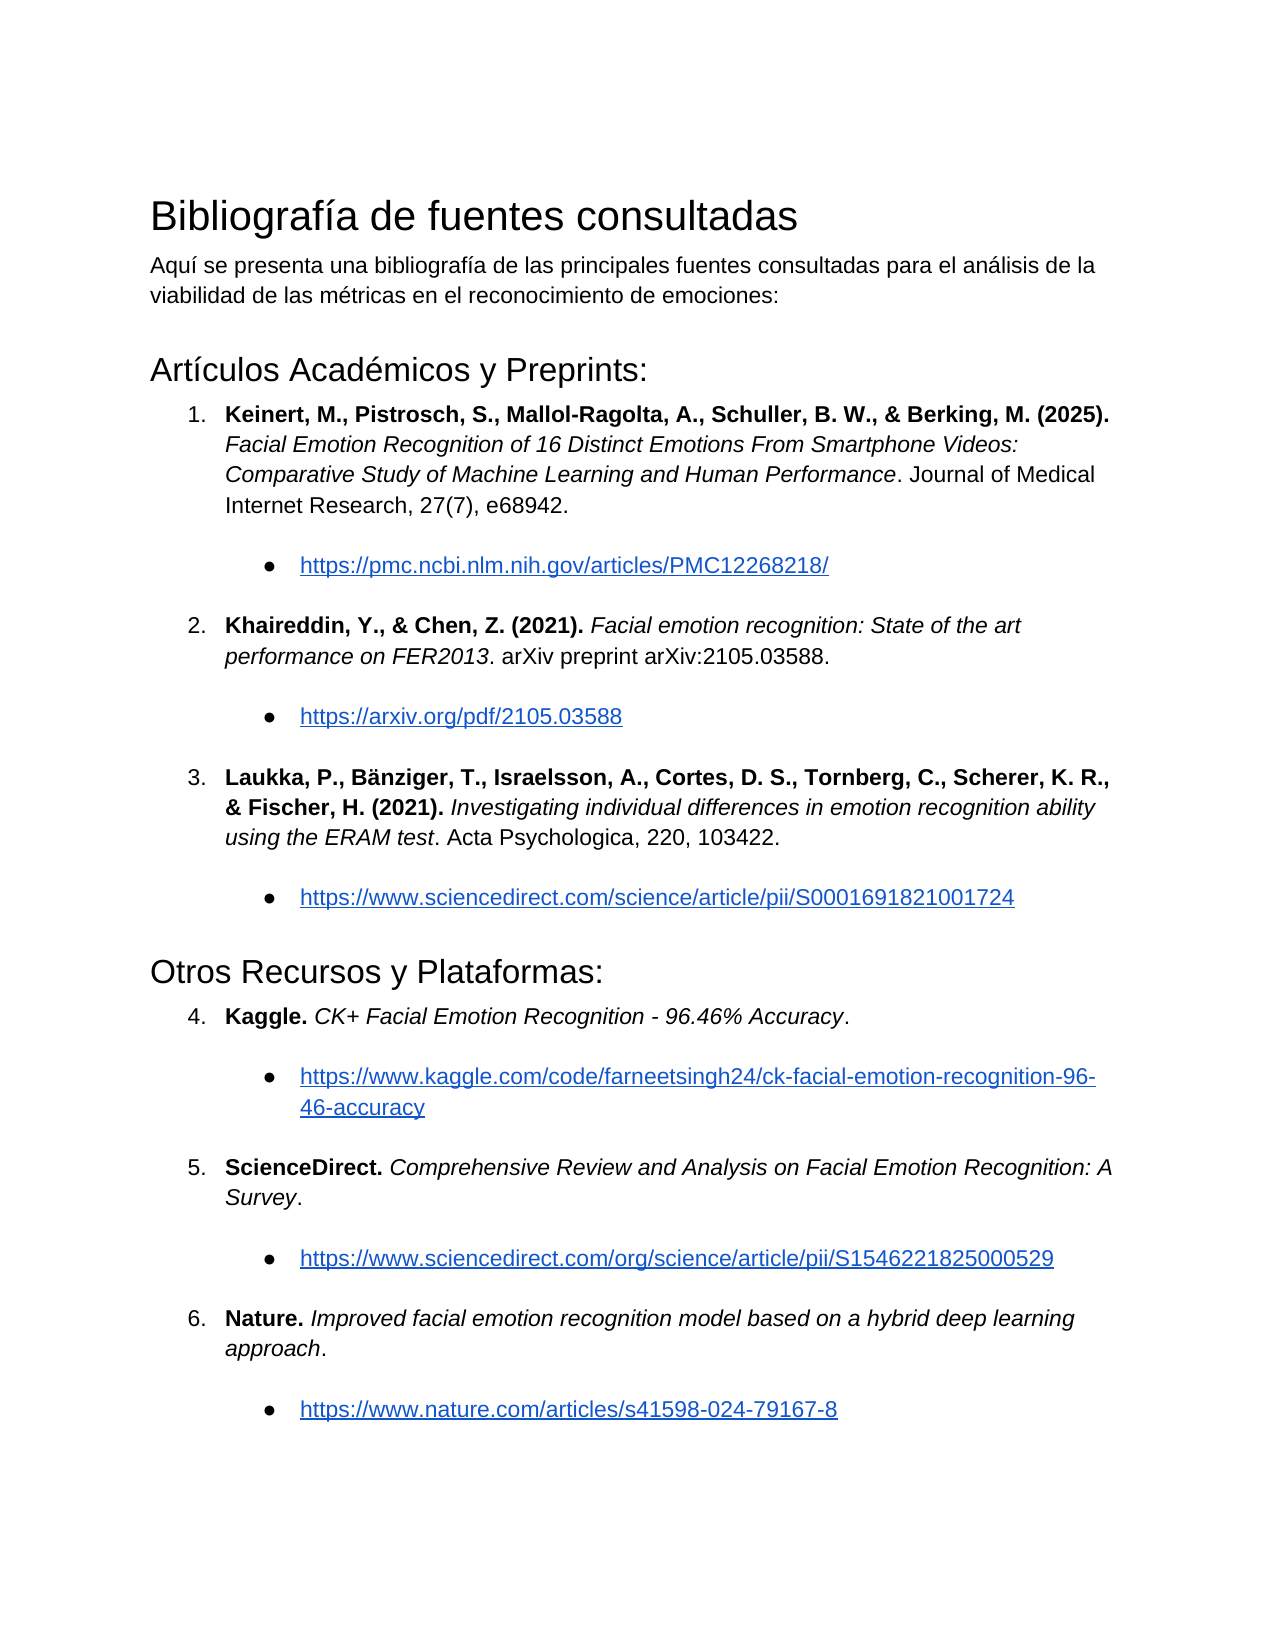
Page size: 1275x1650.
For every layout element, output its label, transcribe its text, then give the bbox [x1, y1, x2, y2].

subtitle Artículos Académicos y Preprints: [150, 350, 1125, 388]
list https://arxiv.org/pdf/2105.03588 [262, 703, 1125, 729]
list https://www.kaggle.com/code/farneetsingh24/ck-facial-emotion-recognition-96-46-accuracy [262, 1063, 1125, 1120]
list Nature. Improved facial emotion recognition model based on a hybrid deep learning approach. [187, 1305, 1125, 1362]
list https://www.nature.com/articles/s41598-024-79167-8 [262, 1396, 1125, 1422]
list https://pmc.ncbi.nlm.nih.gov/articles/PMC12268218/ [262, 552, 1125, 578]
list ScienceDirect. Comprehensive Review and Analysis on Facial Emotion Recognition: A Survey. [187, 1154, 1125, 1211]
list Keinert, M., Pistrosch, S., Mallol-Ragolta, A., Schuller, B. W., & Berking, M. (2025). Facial Emotion Recognition of 16 Distinct Emotions From Smartphone Videos: Comparative Study of Machine Learning and Human Performance. Journal of Medical Internet Research, 27(7), e68942. [187, 401, 1125, 518]
subtitle Bibliografía de fuentes consultadas [150, 192, 1125, 239]
list Khaireddin, Y., & Chen, Z. (2021). Facial emotion recognition: State of the art performance on FER2013. arXiv preprint arXiv:2105.03588. [187, 612, 1125, 669]
list Laukka, P., Bänziger, T., Israelsson, A., Cortes, D. S., Tornberg, C., Scherer, K. R., & Fischer, H. (2021). Investigating individual differences in emotion recognition ability using the ERAM test. Acta Psychologica, 220, 103422. [187, 763, 1125, 850]
list Kaggle. CK+ Facial Emotion Recognition - 96.46% Accuracy. [187, 1003, 1125, 1029]
list https://www.sciencedirect.com/science/article/pii/S0001691821001724 [262, 884, 1125, 911]
text Aquí se presenta una bibliografía de las principales fuentes consultadas para el análisis de la viabilidad de las métricas en el reconocimiento de emociones: [150, 252, 1125, 309]
list https://www.sciencedirect.com/org/science/article/pii/S1546221825000529 [262, 1244, 1125, 1271]
subtitle Otros Recursos y Plataformas: [150, 952, 1125, 990]
